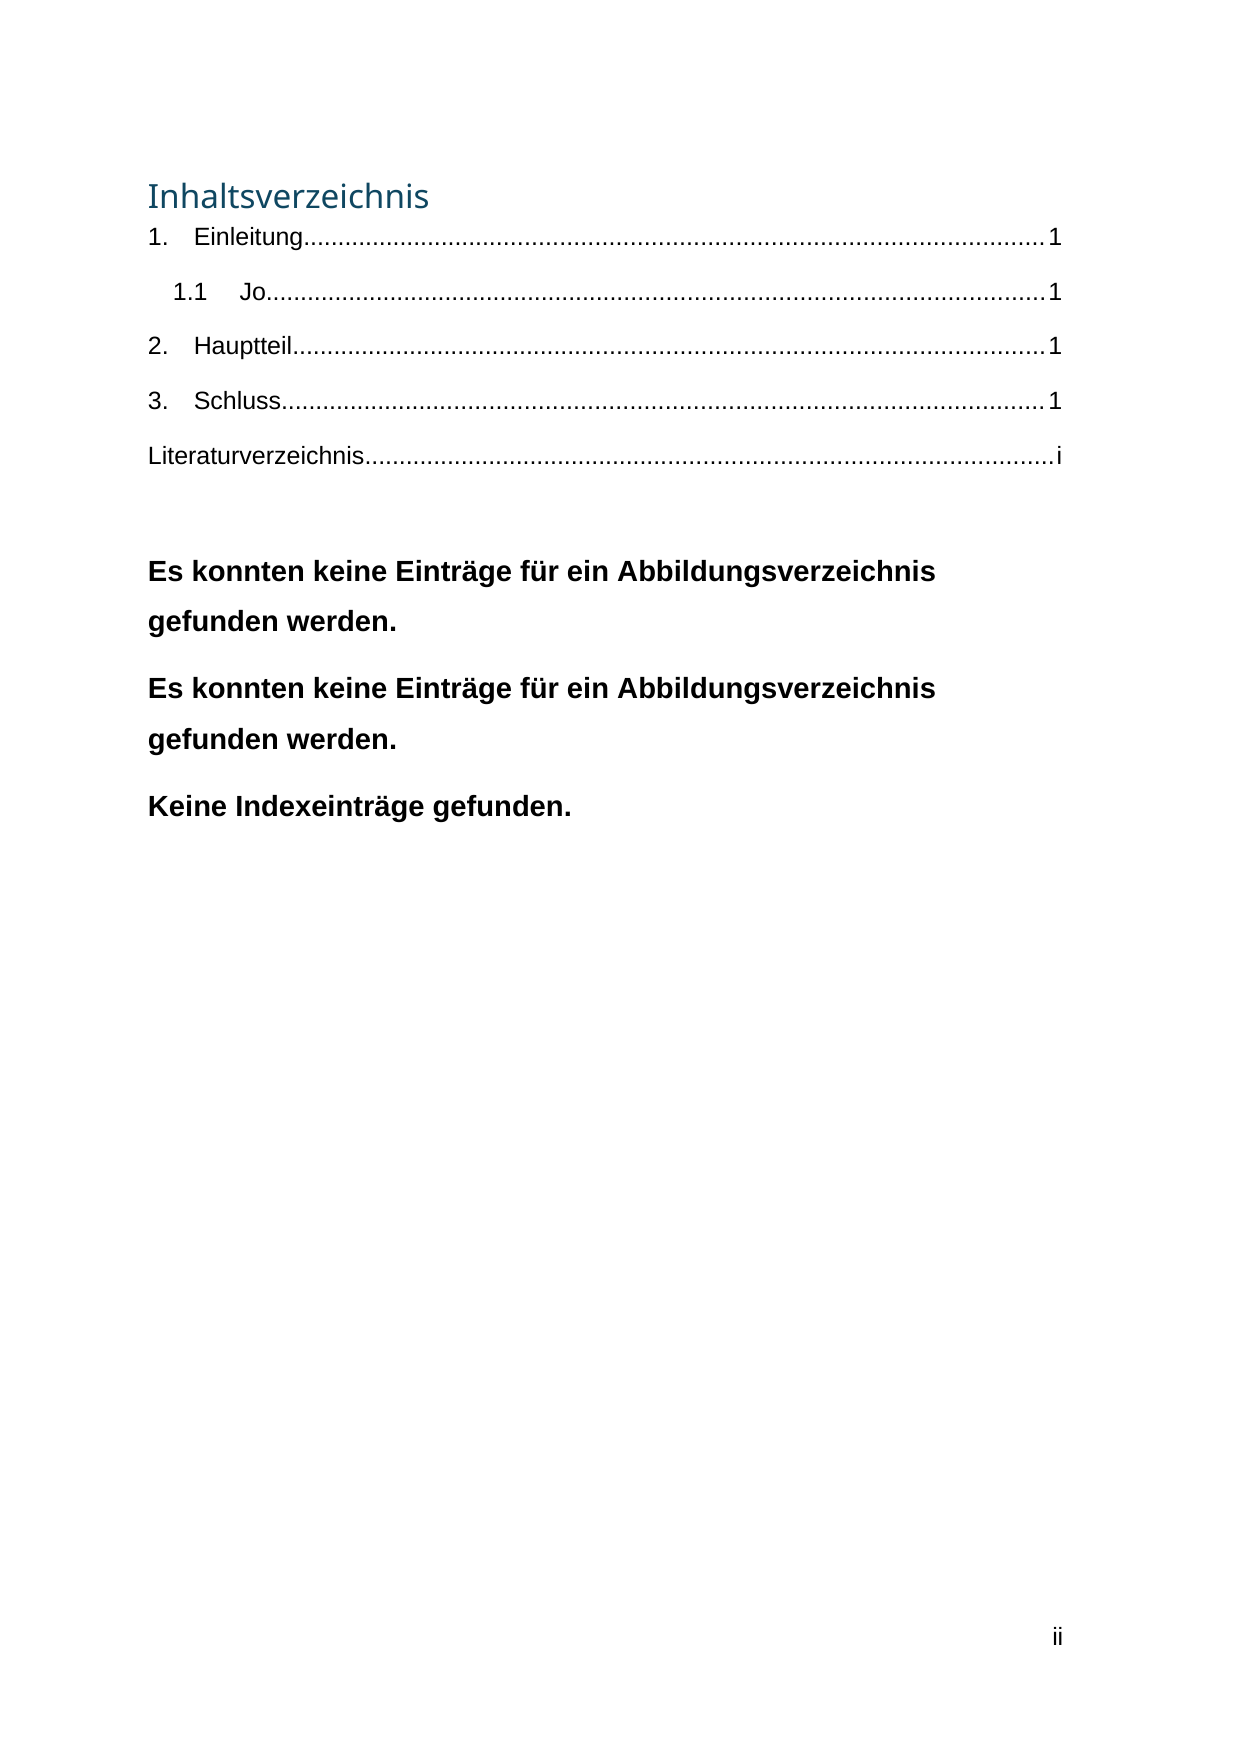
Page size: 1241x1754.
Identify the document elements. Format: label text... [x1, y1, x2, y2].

text Keine Indexeinträge gefunden. [148, 789, 1063, 822]
text Es konnten keine Einträge für ein Abbildungsverzeichnis gefunden werden. [148, 554, 1063, 638]
text Es konnten keine Einträge für ein Abbildungsverzeichnis gefunden werden. [148, 671, 1063, 755]
